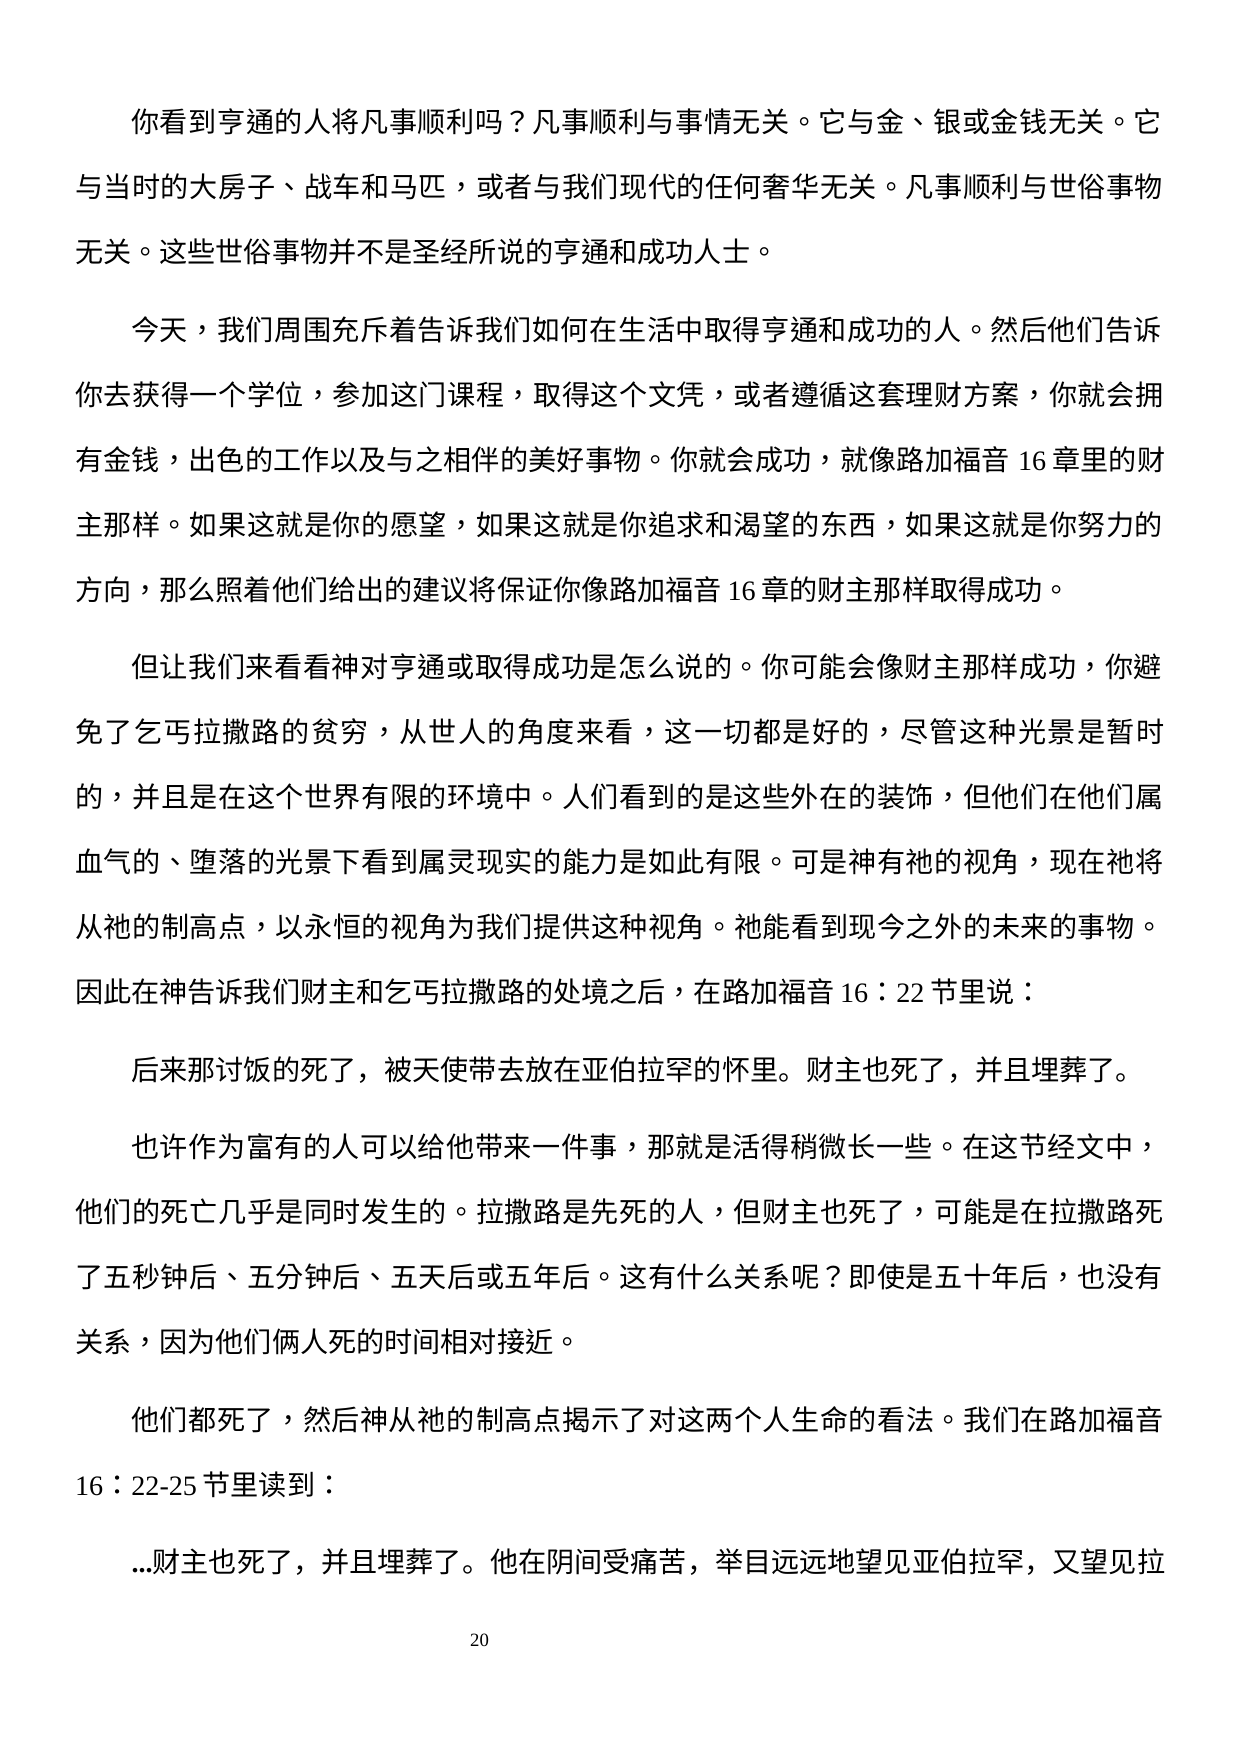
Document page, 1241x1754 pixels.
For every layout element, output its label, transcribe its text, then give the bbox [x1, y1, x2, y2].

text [75, 1528, 1165, 1593]
text 你看到亨通的人将凡事顺利吗？凡事顺利与事情无关。它与金、银或金钱无关。它与当时的大房子、战车和马匹，或者与我们现代的任何奢华无关。凡事顺利与世俗事物无关。这些世俗事物并不是圣经所说的亨通和成功人士。 [75, 88, 1165, 283]
text 后来那讨饭的死了，被天使带去放在亚伯拉罕的怀里。财主也死了，并且埋葬了。 [75, 1036, 1165, 1101]
text 他们都死了，然后神从祂的制高点揭示了对这两个人生命的看法。我们在路加福音16：22-25节里读到： [75, 1386, 1165, 1516]
text 但让我们来看看神对亨通或取得成功是怎么说的。你可能会像财主那样成功，你避免了乞丐拉撒路的贫穷，从世人的角度来看，这一切都是好的，尽管这种光景是暂时的，并且是在这个世界有限的环境中。人们看到的是这些外在的装饰，但他们在他们属血气的、堕落的光景下看到属灵现实的能力是如此有限。可是神有祂的视角，现在祂将从祂的制高点，以永恒的视角为我们提供这种视角。祂能看到现今之外的未来的事物。因此在神告诉我们财主和乞丐拉撒路的处境之后，在路加福音16：22节里说： [75, 633, 1165, 1023]
text 今天，我们周围充斥着告诉我们如何在生活中取得亨通和成功的人。然后他们告诉你去获得一个学位，参加这门课程，取得这个文凭，或者遵循这套理财方案，你就会拥有金钱，出色的工作以及与之相伴的美好事物。你就会成功，就像路加福音16章里的财主那样。如果这就是你的愿望，如果这就是你追求和渴望的东西，如果这就是你努力的方向，那么照着他们给出的建议将保证你像路加福音16章的财主那样取得成功。 [75, 296, 1165, 621]
text 也许作为富有的人可以给他带来一件事，那就是活得稍微长一些。在这节经文中，他们的死亡几乎是同时发生的。拉撒路是先死的人，但财主也死了，可能是在拉撒路死了五秒钟后、五分钟后、五天后或五年后。这有什么关系呢？即使是五十年后，也没有关系，因为他们俩人死的时间相对接近。 [75, 1113, 1165, 1373]
